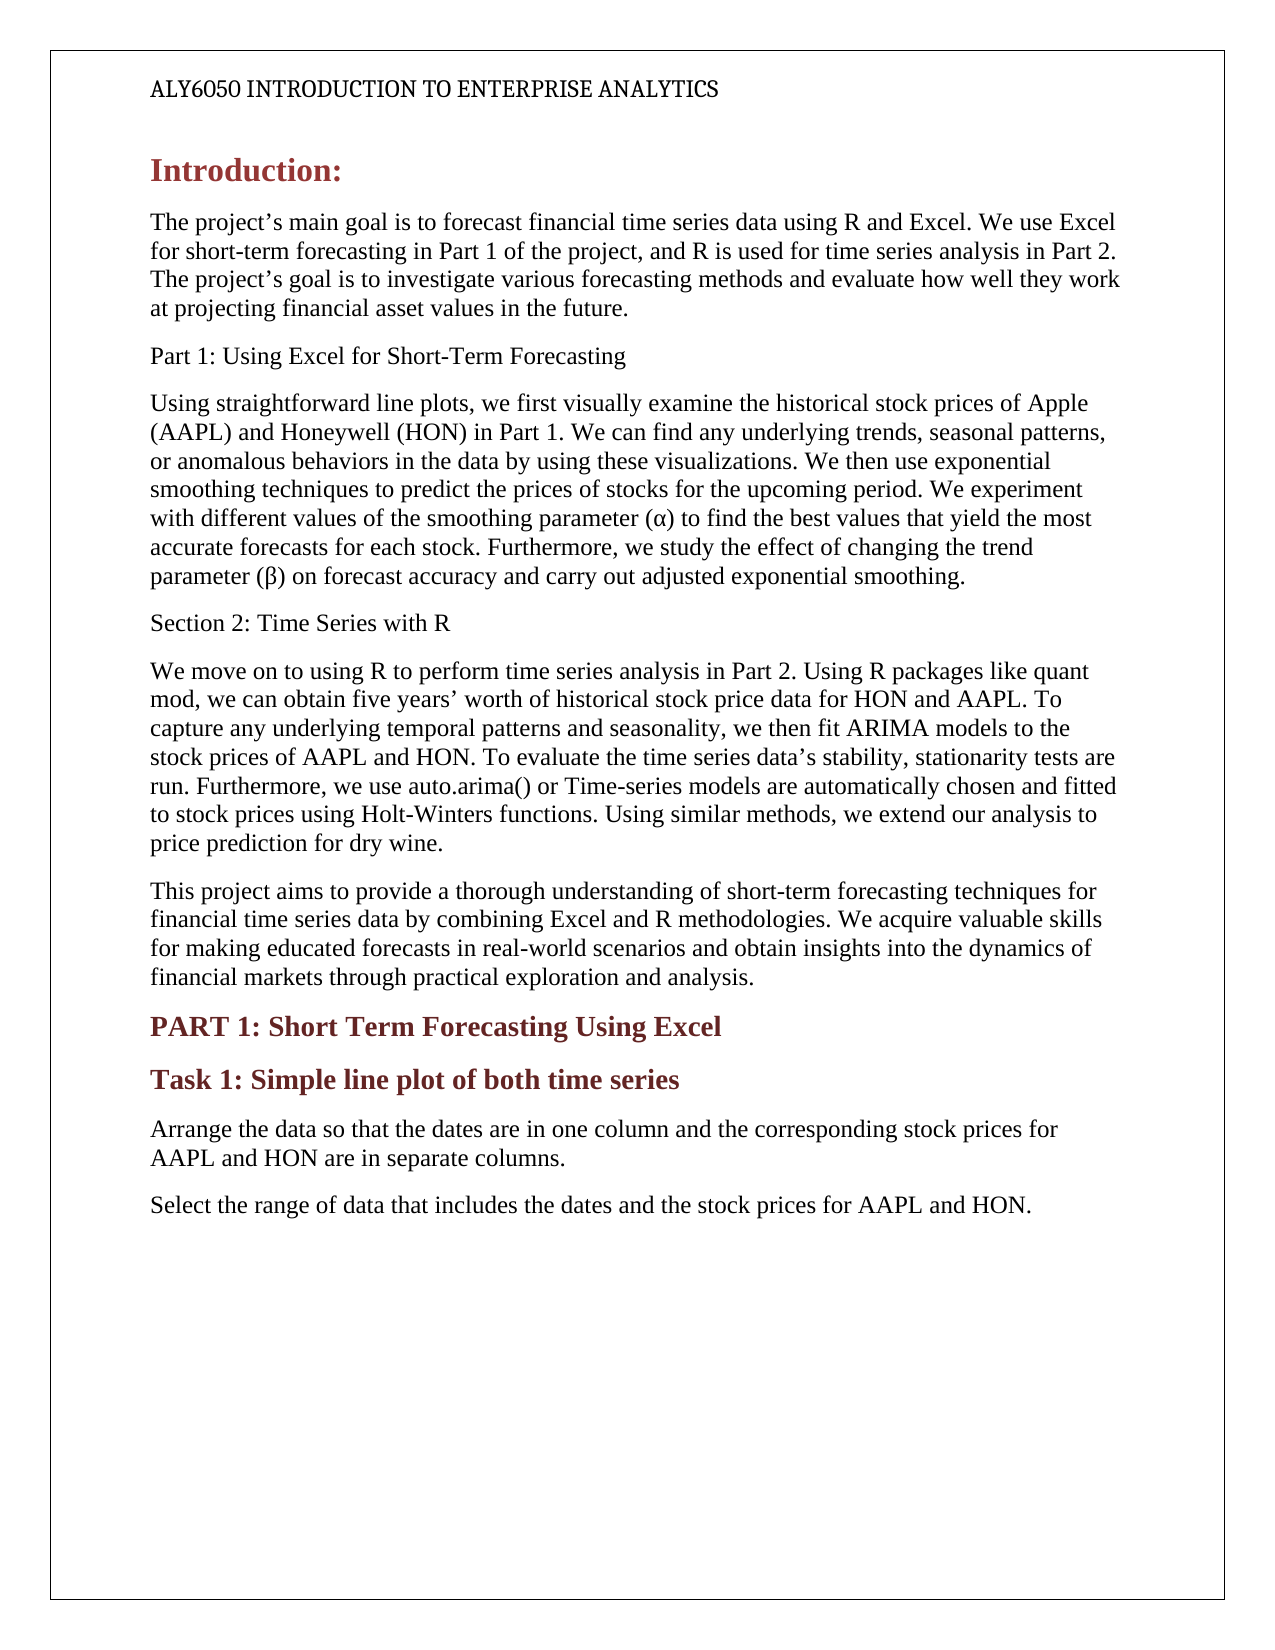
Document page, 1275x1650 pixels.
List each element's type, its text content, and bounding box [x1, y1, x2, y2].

text This project aims to provide a thorough understanding of short-term forecasting techniques for financial time series data by combining Excel and R methodologies. We acquire valuable skills for making educated forecasts in real-world scenarios and obtain insights into the dynamics of financial markets through practical exploration and analysis. [150, 876, 1125, 991]
text PART 1: Short Term Forecasting Using Excel [150, 1009, 1125, 1043]
text Using straightforward line plots, we first visually examine the historical stock prices of Apple (AAPL) and Honeywell (HON) in Part 1. We can find any underlying trends, seasonal patterns, or anomalous behaviors in the data by using these visualizations. We then use exponential smoothing techniques to predict the prices of stocks for the upcoming period. We experiment with different values of the smoothing parameter (α) to find the best values that yield the most accurate forecasts for each stock. Furthermore, we study the effect of changing the trend parameter (β) on forecast accuracy and carry out adjusted exponential smoothing. [150, 388, 1125, 589]
text We move on to using R to perform time series analysis in Part 2. Using R packages like quant mod, we can obtain five years’ worth of historical stock price data for HON and AAPL. To capture any underlying temporal patterns and seasonality, we then fit ARIMA models to the stock prices of AAPL and HON. To evaluate the time series data’s stability, stationarity tests are run. Furthermore, we use auto.arima() or Time-series models are automatically chosen and fitted to stock prices using Holt-Winters functions. Using similar methods, we extend our analysis to price prediction for dry wine. [150, 656, 1125, 857]
text Introduction: [150, 150, 1125, 188]
text Part 1: Using Excel for Short-Term Forecasting [150, 341, 1125, 369]
text Task 1: Simple line plot of both time series [150, 1062, 1125, 1095]
text Arrange the data so that the dates are in one column and the corresponding stock prices for AAPL and HON are in separate columns. [150, 1114, 1125, 1172]
text The project’s main goal is to forecast financial time series data using R and Excel. We use Excel for short-term forecasting in Part 1 of the project, and R is used for time series analysis in Part 2. The project’s goal is to investigate various forecasting methods and evaluate how well they work at projecting financial asset values in the future. [150, 207, 1125, 322]
text Select the range of data that includes the dates and the stock prices for AAPL and HON. [150, 1190, 1125, 1219]
text Section 2: Time Series with R [150, 608, 1125, 637]
